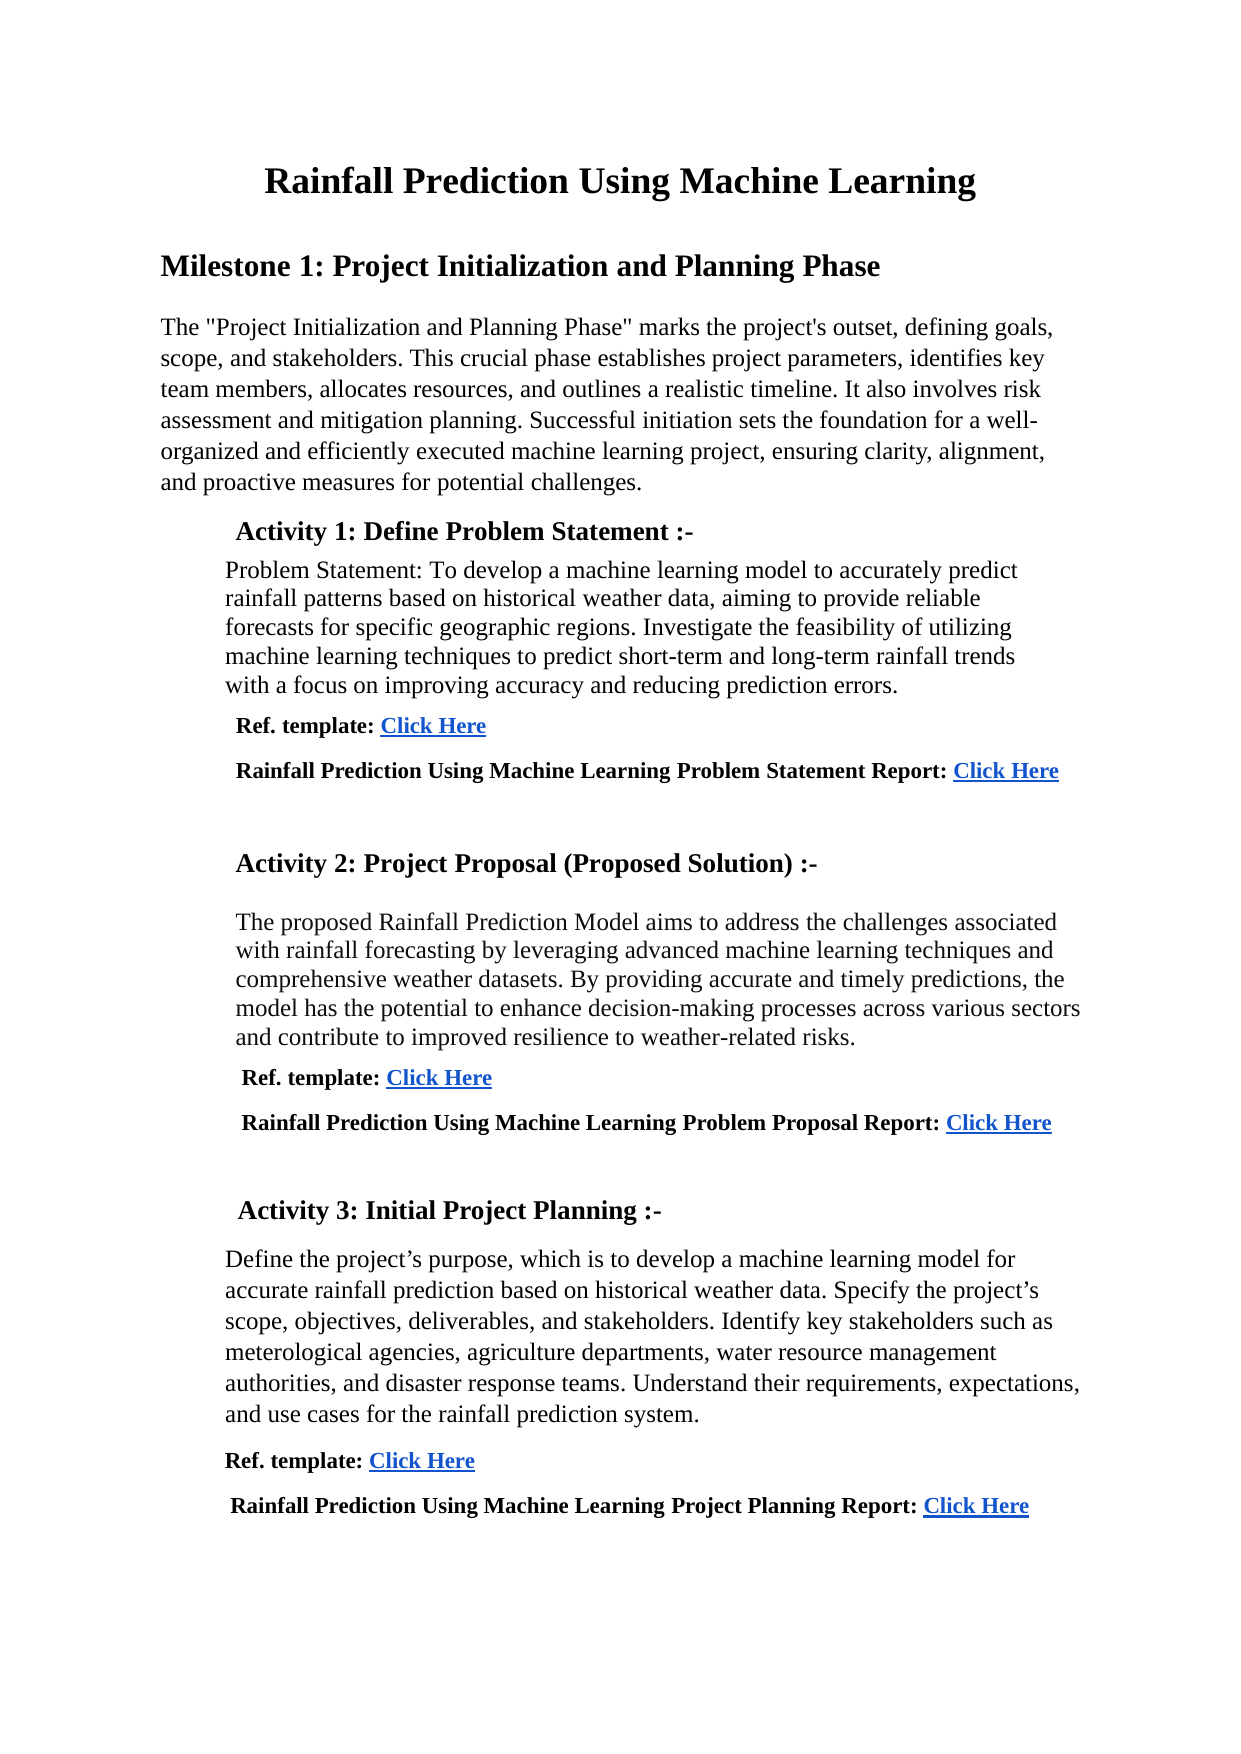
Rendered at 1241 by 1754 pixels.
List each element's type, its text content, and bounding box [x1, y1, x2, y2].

text Rainfall Prediction Using Machine Learning Problem Proposal Report: Click Here [150, 1109, 1090, 1135]
subtitle Activity 2: Project Proposal (Proposed Solution) :- [235, 847, 1090, 878]
title Problem Statement: To develop a machine learning model to accurately predict rainfall patterns based on historical weather data, aiming to provide reliable forecasts for specific geographic regions. Investigate the feasibility of utilizing machine learning techniques to predict short-term and long-term rainfall trends with a focus on improving accuracy and reducing prediction errors. [225, 555, 1050, 698]
text Ref. template: Click Here [150, 712, 1090, 738]
text Milestone 1: Project Initialization and Planning Phase [160, 247, 1090, 283]
title Rainfall Prediction Using Machine Learning [190, 159, 1050, 202]
text Ref. template: Click Here [150, 1447, 1090, 1473]
subtitle Activity 1: Define Problem Statement :- [235, 515, 1090, 546]
text Ref. template: Click Here [150, 1064, 1090, 1090]
text Rainfall Prediction Using Machine Learning Project Planning Report: Click Here [150, 1492, 1090, 1519]
subtitle The proposed Rainfall Prediction Model aims to address the challenges associated with rainfall forecasting by leveraging advanced machine learning techniques and comprehensive weather datasets. By providing accurate and timely predictions, the model has the potential to enhance decision-making processes across various sectors and contribute to improved resilience to weather-related risks. [856, 907, 1090, 1051]
text Rainfall Prediction Using Machine Learning Problem Statement Report: Click Here [150, 757, 1090, 783]
text Activity 3: Initial Project Planning :- [150, 1194, 1090, 1225]
text The "Project Initialization and Planning Phase" marks the project's outset, defining goals, scope, and stakeholders. This crucial phase establishes project parameters, identifies key team members, allocates resources, and outlines a realistic timeline. It also involves risk assessment and mitigation planning. Successful initiation sets the foundation for a well-organized and efficiently executed machine learning project, ensuring clarity, alignment, and proactive measures for potential challenges. [160, 312, 1082, 496]
text Define the project’s purpose, which is to develop a machine learning model for accurate rainfall prediction based on historical weather data. Specify the project’s scope, objectives, deliverables, and stakeholders. Identify key stakeholders such as meterological agencies, agriculture departments, water resource management authorities, and disaster response teams. Understand their requirements, expectations, and use cases for the rainfall prediction system. [225, 1244, 1090, 1428]
